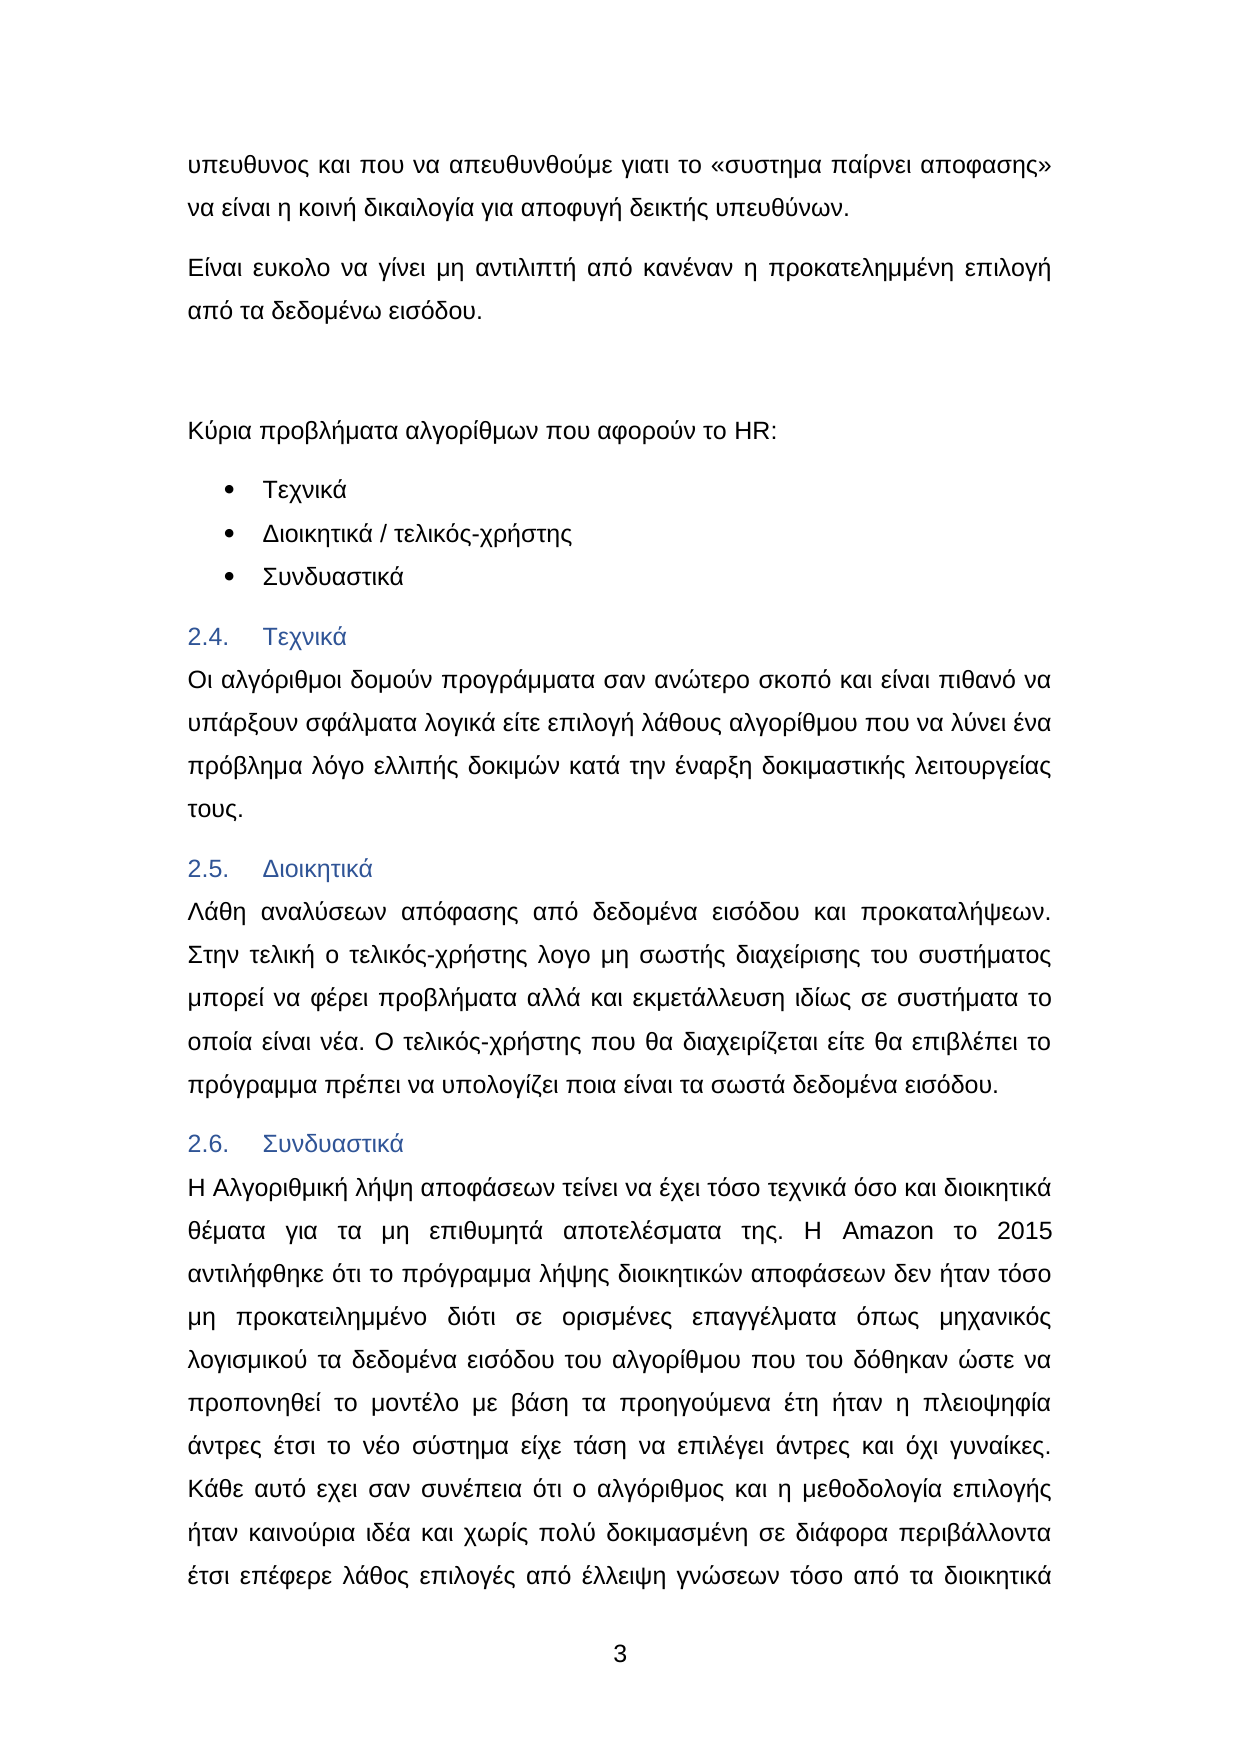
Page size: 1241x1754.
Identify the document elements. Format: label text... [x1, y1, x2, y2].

subtitle Τεχνικά [187, 622, 1053, 651]
subtitle Συνδυαστικά [187, 1129, 1053, 1158]
subtitle Διοικητικά [187, 854, 1053, 883]
text Οι αλγόριθμοι δομούν προγράμματα σαν ανώτερο σκοπό και είναι πιθανό να υπάρξουν σφάλματα λογικά είτε επιλογή λάθους αλγορίθμου που να λύνει ένα πρόβλημα λόγο ελλιπής δοκιμών κατά την έναρξη δοκιμαστικής λειτουργείας τους. [187, 665, 1053, 823]
list Συνδυαστικά [225, 562, 1053, 591]
list Τεχνικά [225, 475, 1053, 504]
text Κύρια προβλήματα αλγορίθμων που αφορούν το HR: [187, 416, 1053, 444]
text Είναι ευκολο να γίνει μη αντιλιπτή από κανέναν η προκατελημμένη επιλογή από τα δεδομένω εισόδου. [187, 253, 1053, 325]
text Λάθη αναλύσεων απόφασης από δεδομένα εισόδου και προκαταλήψεων. Στην τελική ο τελικός-χρήστης λογο μη σωστής διαχείρισης του συστήματος μπορεί να φέρει προβλήματα αλλά και εκμετάλλευση ιδίως σε συστήματα το οποία είναι νέα. Ο τελικός-χρήστης που θα διαχειρίζεται είτε θα επιβλέπει το πρόγραμμα πρέπει να υπολογίζει ποια είναι τα σωστά δεδομένα εισόδου. [187, 897, 1053, 1098]
list Διοικητικά / τελικός-χρήστης [225, 519, 1053, 547]
